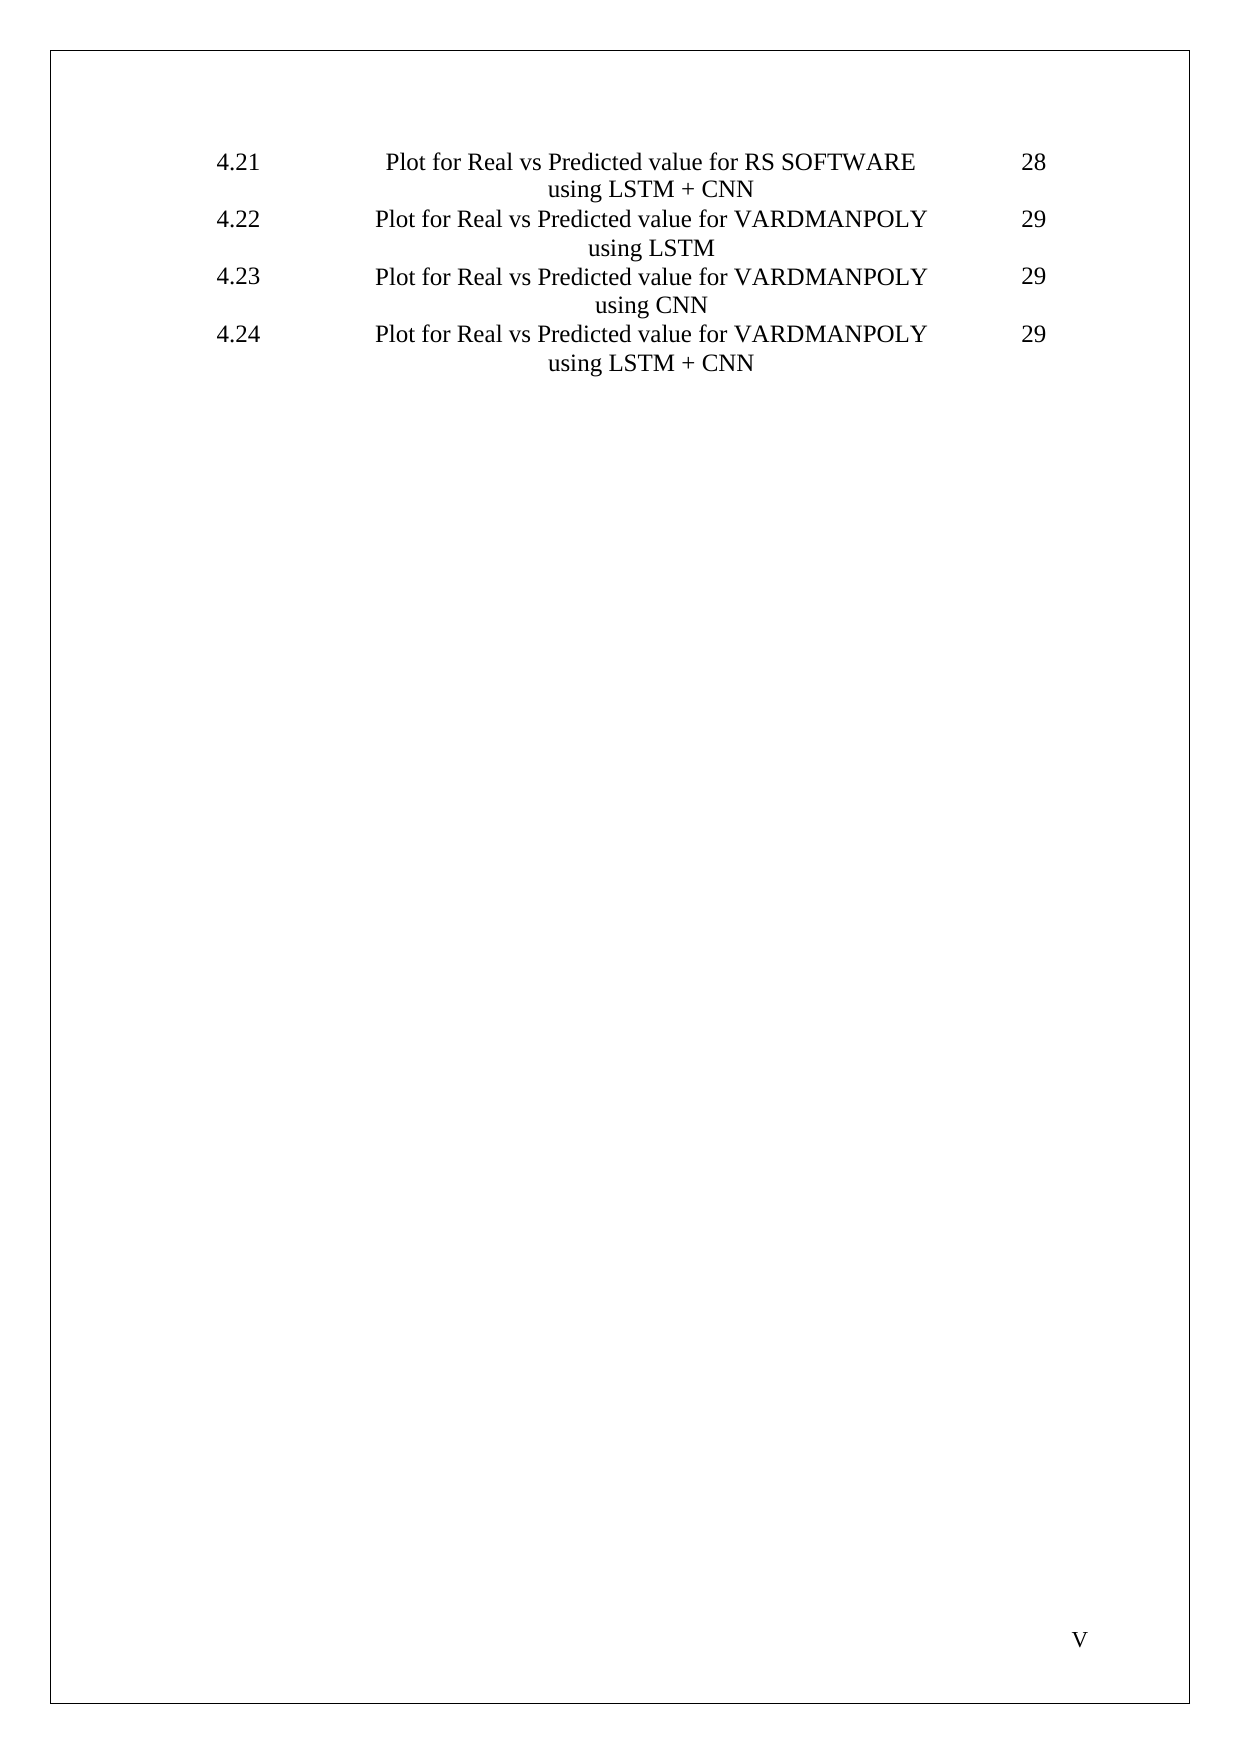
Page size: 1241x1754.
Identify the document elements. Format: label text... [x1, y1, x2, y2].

table_header Plot for Real vs Predicted value for RS SOFTWARE using LSTM + CNN [318, 148, 974, 205]
table_cell Plot for Real vs Predicted value for VARDMANPOLY using CNN [318, 262, 974, 320]
table_cell 29 [974, 262, 1067, 320]
table_cell Plot for Real vs Predicted value for VARDMANPOLY using LSTM [318, 205, 974, 262]
table_cell 29 [974, 320, 1067, 377]
table_header 28 [974, 148, 1067, 205]
table_cell 4.23 [196, 262, 318, 320]
table_cell 4.22 [196, 205, 318, 262]
table_cell 29 [974, 205, 1067, 262]
table_cell 4.24 [196, 320, 318, 377]
table_header 4.21 [196, 148, 318, 205]
table_cell Plot for Real vs Predicted value for VARDMANPOLY using LSTM + CNN [318, 320, 974, 377]
